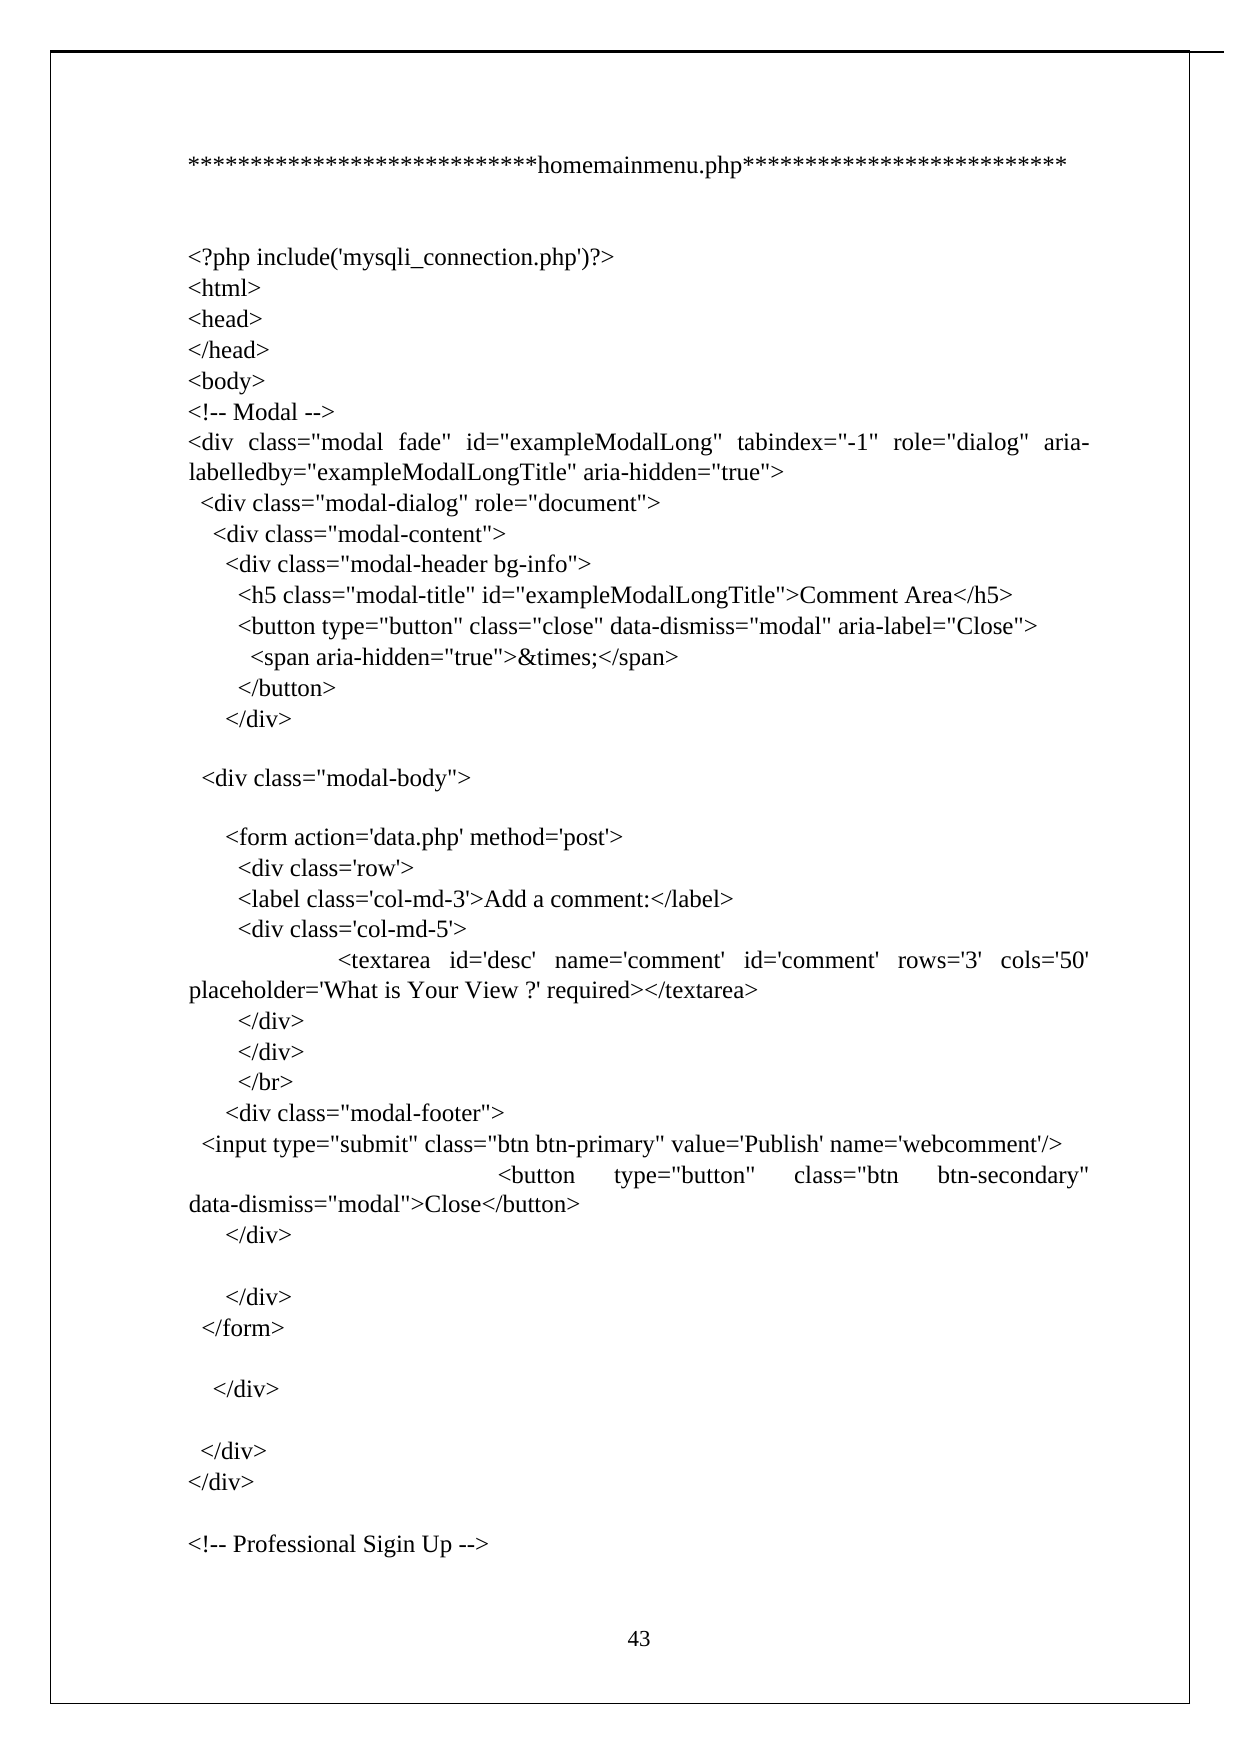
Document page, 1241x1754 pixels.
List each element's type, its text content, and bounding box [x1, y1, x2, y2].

text </div> [187, 1006, 1090, 1034]
text <button type="button" class="btn btn-secondary" data-dismiss="modal">Close</button> [187, 1160, 1090, 1218]
text <div class="modal fade" id="exampleModalLong" tabindex="-1" role="dialog" aria-labelledby="exampleModalLongTitle" aria-hidden="true"> [187, 427, 1090, 486]
text <div class="modal-footer"> [187, 1098, 1090, 1127]
text <div class="modal-dialog" role="document"> [187, 488, 1090, 517]
text </div> [187, 704, 1090, 732]
text <span aria-hidden="true">&times;</span> [187, 642, 1090, 671]
text <h5 class="modal-title" id="exampleModalLongTitle">Comment Area</h5> [187, 580, 1090, 609]
text </div> [187, 1467, 1090, 1496]
text <input type="submit" class="btn btn-primary" value='Publish' name='webcomment'/> [187, 1129, 1090, 1158]
text </div> [187, 1282, 1090, 1311]
text <!-- Modal --> [187, 397, 1090, 425]
text <div class="modal-header bg-info"> [187, 549, 1090, 578]
text <head> [187, 304, 1090, 333]
text <!-- Professional Sigin Up --> [187, 1529, 1090, 1557]
text </div> [187, 1374, 1090, 1403]
text </div> [187, 1220, 1090, 1249]
text </head> [187, 335, 1090, 364]
text </div> [187, 1436, 1090, 1465]
text </form> [187, 1313, 1090, 1342]
text ****************************homemainmenu.php************************** [187, 150, 1090, 179]
text <button type="button" class="close" data-dismiss="modal" aria-label="Close"> [187, 611, 1090, 640]
text </br> [187, 1067, 1090, 1096]
text <html> [187, 273, 1090, 302]
text <body> [187, 366, 1090, 394]
text <div class="modal-body"> [187, 763, 1090, 792]
text <form action='data.php' method='post'> [187, 822, 1090, 851]
text </div> [187, 1037, 1090, 1065]
text <textarea id='desc' name='comment' id='comment' rows='3' cols='50' placeholder='What is Your View ?' required></textarea> [187, 945, 1090, 1004]
text </button> [187, 673, 1090, 702]
text <div class='row'> [187, 853, 1090, 882]
text <div class='col-md-5'> [187, 914, 1090, 943]
text <?php include('mysqli_connection.php')?> [187, 242, 1090, 271]
text <label class='col-md-3'>Add a comment:</label> [187, 884, 1090, 912]
text <div class="modal-content"> [187, 519, 1090, 547]
